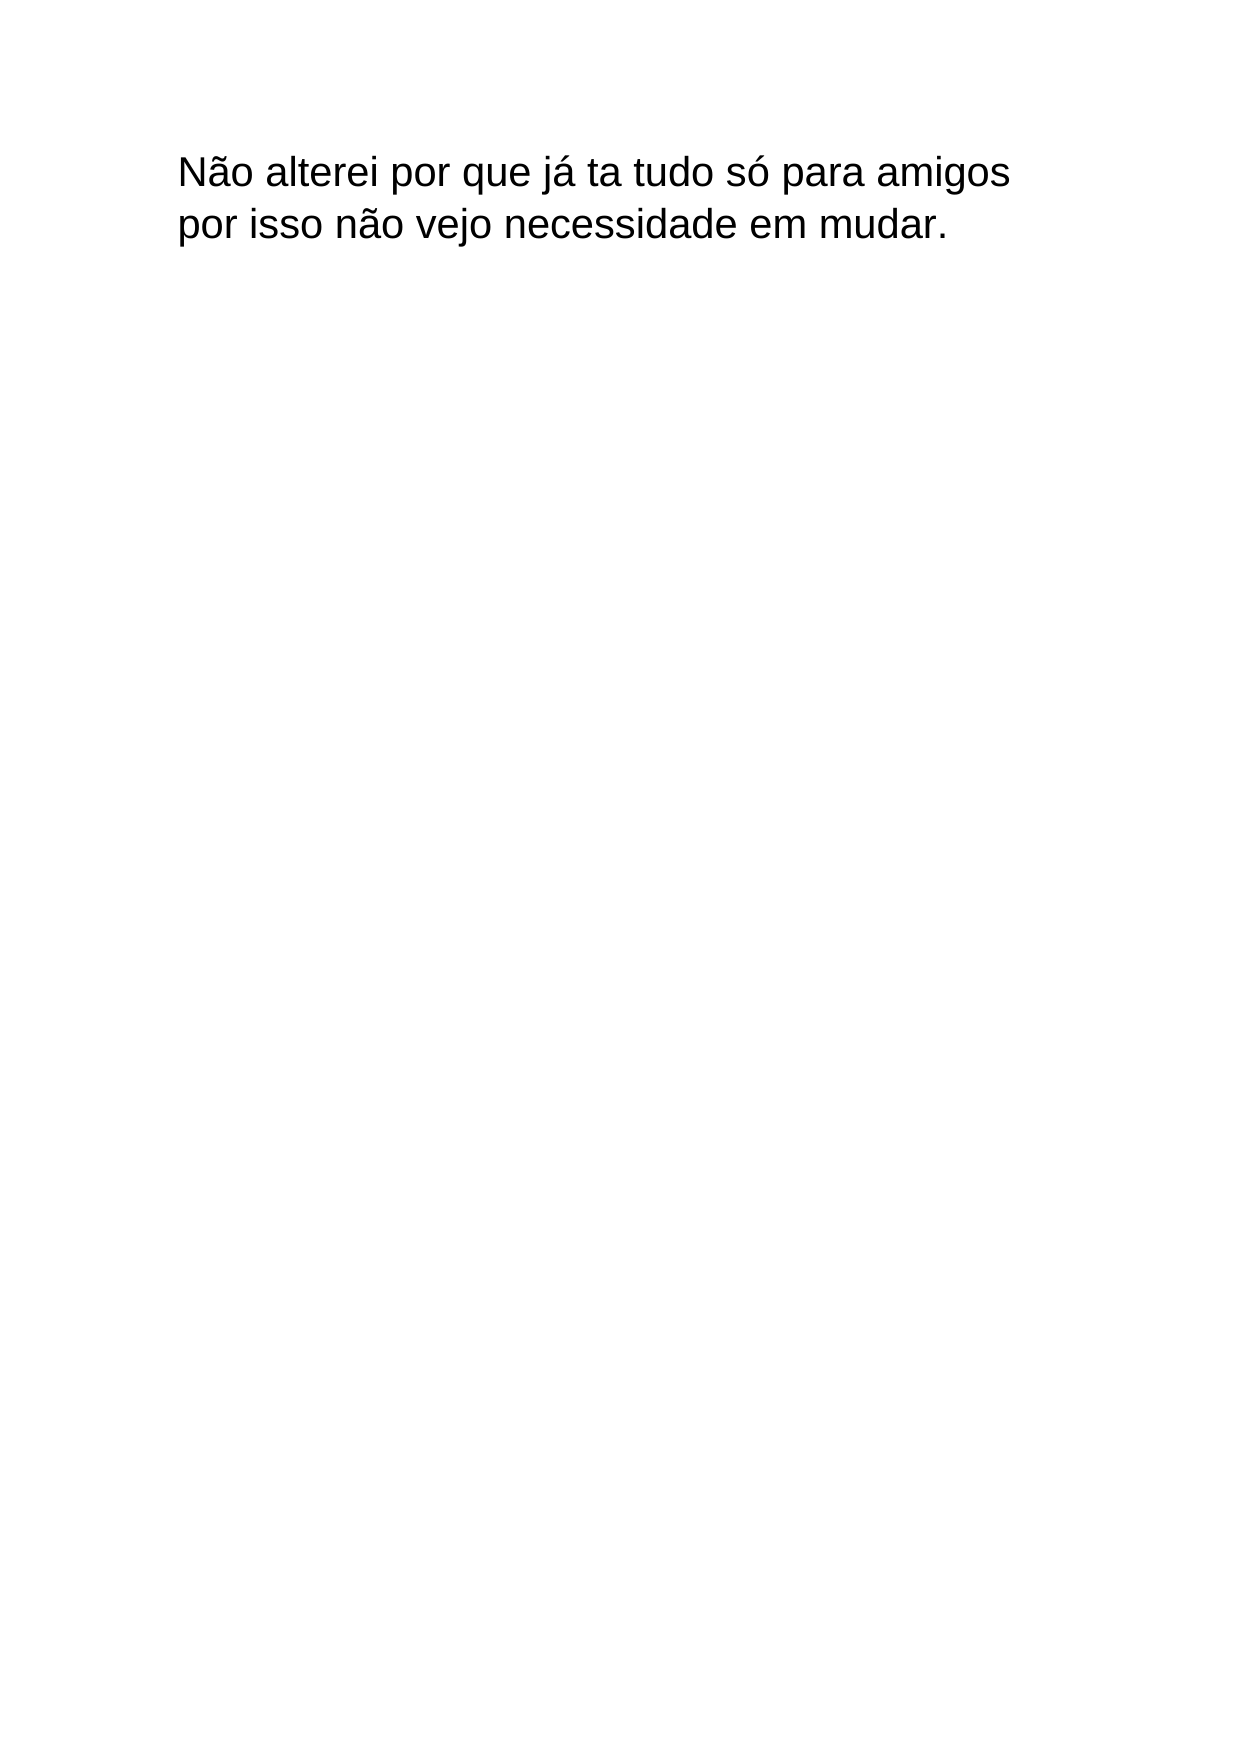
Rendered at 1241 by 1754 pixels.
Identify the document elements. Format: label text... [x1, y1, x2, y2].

text Não alterei por que já ta tudo só para amigos por isso não vejo necessidade em mudar. [177, 148, 1063, 247]
